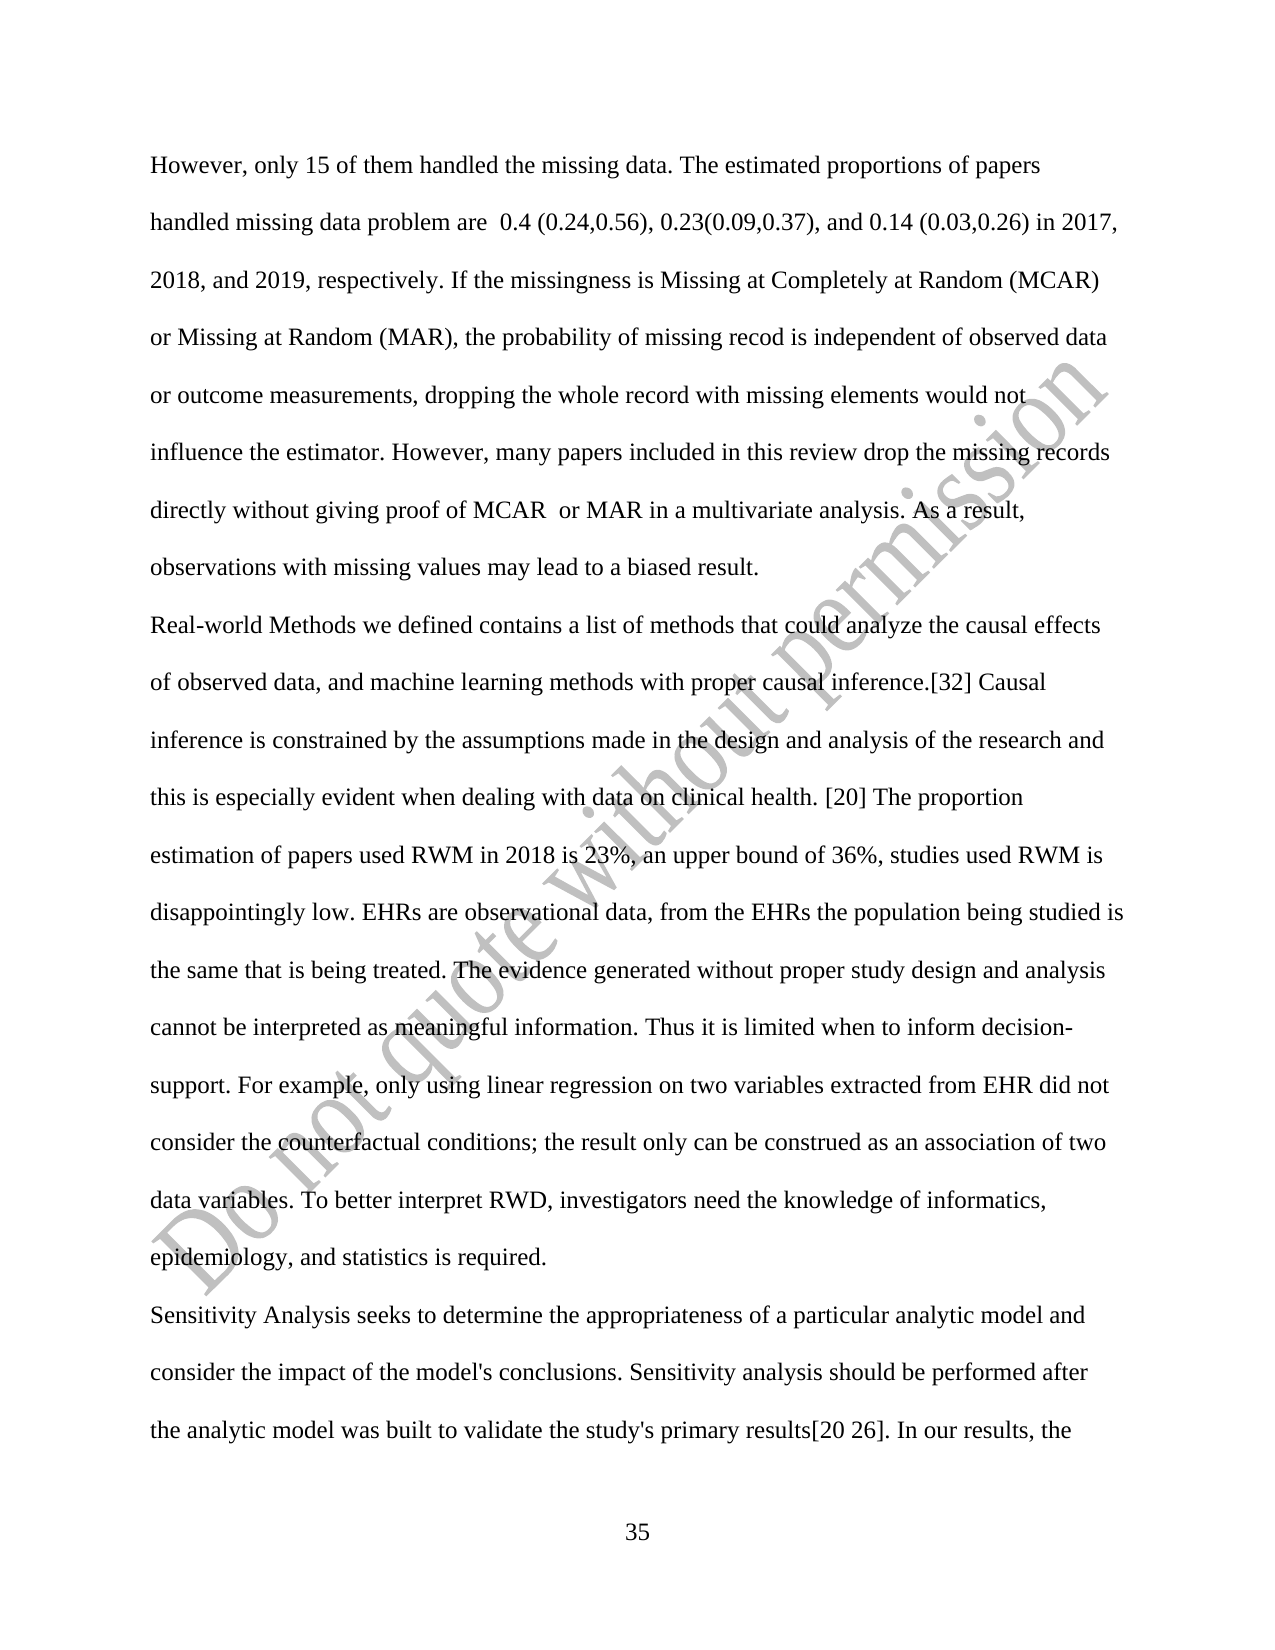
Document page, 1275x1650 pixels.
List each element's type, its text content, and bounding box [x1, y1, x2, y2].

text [150, 1300, 1125, 1444]
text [150, 150, 1125, 581]
text Real-world Methods we defined contains a list of methods that could analyze the causal effects of observed data, and machine learning methods with proper causal inference.[32] Causal inference is constrained by the assumptions made in the design and analysis of the research and this is especially evident when dealing with data on clinical health. [20] The proportion estimation of papers used RWM in 2018 is 23%, an upper bound of 36%, studies used RWM is disappointingly low. EHRs are observational data, from the EHRs the population being studied is the same that is being treated. The evidence generated without proper study design and analysis cannot be interpreted as meaningful information. Thus it is limited when to inform decision-support. For example, only using linear regression on two variables extracted from EHR did not consider the counterfactual conditions; the result only can be construed as an association of two data variables. To better interpret RWD, investigators need the knowledge of informatics, epidemiology, and statistics is required. [150, 610, 1125, 1271]
